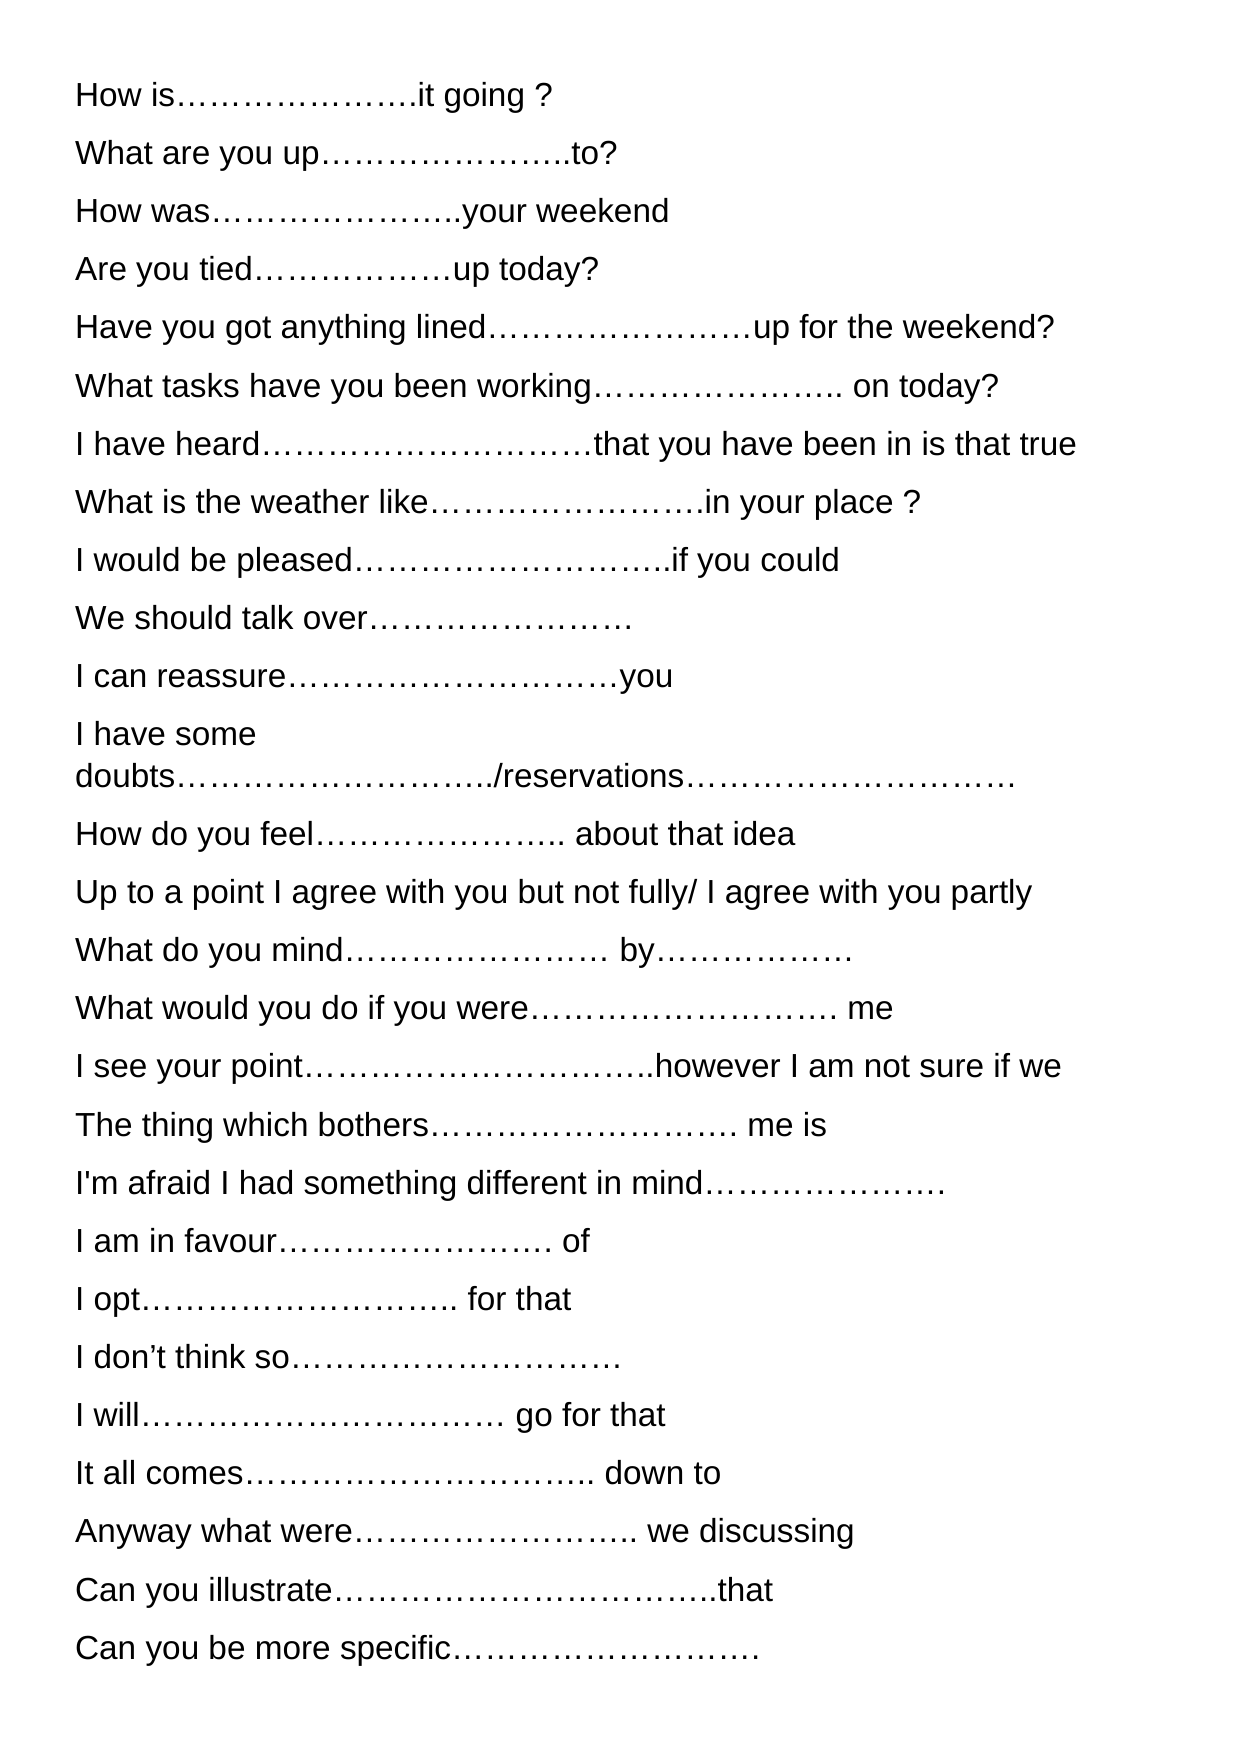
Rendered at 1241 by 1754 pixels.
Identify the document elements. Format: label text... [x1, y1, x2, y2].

text What is the weather like…………………….in your place ? [75, 482, 1165, 520]
text What do you mind…………………… by……………… [75, 930, 1165, 969]
text I'm afraid I had something different in mind…………………. [75, 1163, 1165, 1201]
text Up to a point I agree with you but not fully/ I agree with you partly [75, 872, 1165, 911]
text It all comes………………………….. down to [75, 1453, 1165, 1492]
text We should talk over…………………… [75, 598, 1165, 637]
text What would you do if you were………………………. me [75, 988, 1165, 1027]
text Are you tied………………up today? [75, 249, 1165, 288]
text I am in favour……………………. of [75, 1221, 1165, 1259]
text I don’t think so………………………… [75, 1337, 1165, 1376]
text I have heard…………………………that you have been in is that true [75, 424, 1165, 462]
text I can reassure…………………………you [75, 656, 1165, 695]
text What are you up…………………..to? [75, 133, 1165, 172]
text I will…………………………… go for that [75, 1395, 1165, 1434]
text I have some doubts………………………../reservations………………………… [75, 714, 1165, 794]
text I opt……………………….. for that [75, 1279, 1165, 1317]
text What tasks have you been working………………….. on today? [75, 366, 1165, 404]
text Can you be more specific………………………. [75, 1628, 1165, 1666]
text Have you got anything lined……………………up for the weekend? [75, 307, 1165, 346]
text The thing which bothers………………………. me is [75, 1104, 1165, 1143]
text I see your point…………………………..however I am not sure if we [75, 1046, 1165, 1085]
text How do you feel………………….. about that idea [75, 814, 1165, 852]
text How is………………….it going ? [75, 75, 1165, 113]
text How was…………………..your weekend [75, 191, 1165, 230]
text Can you illustrate……………………………..that [75, 1569, 1165, 1608]
text Anyway what were…………………….. we discussing [75, 1511, 1165, 1550]
text I would be pleased………………………..if you could [75, 540, 1165, 578]
